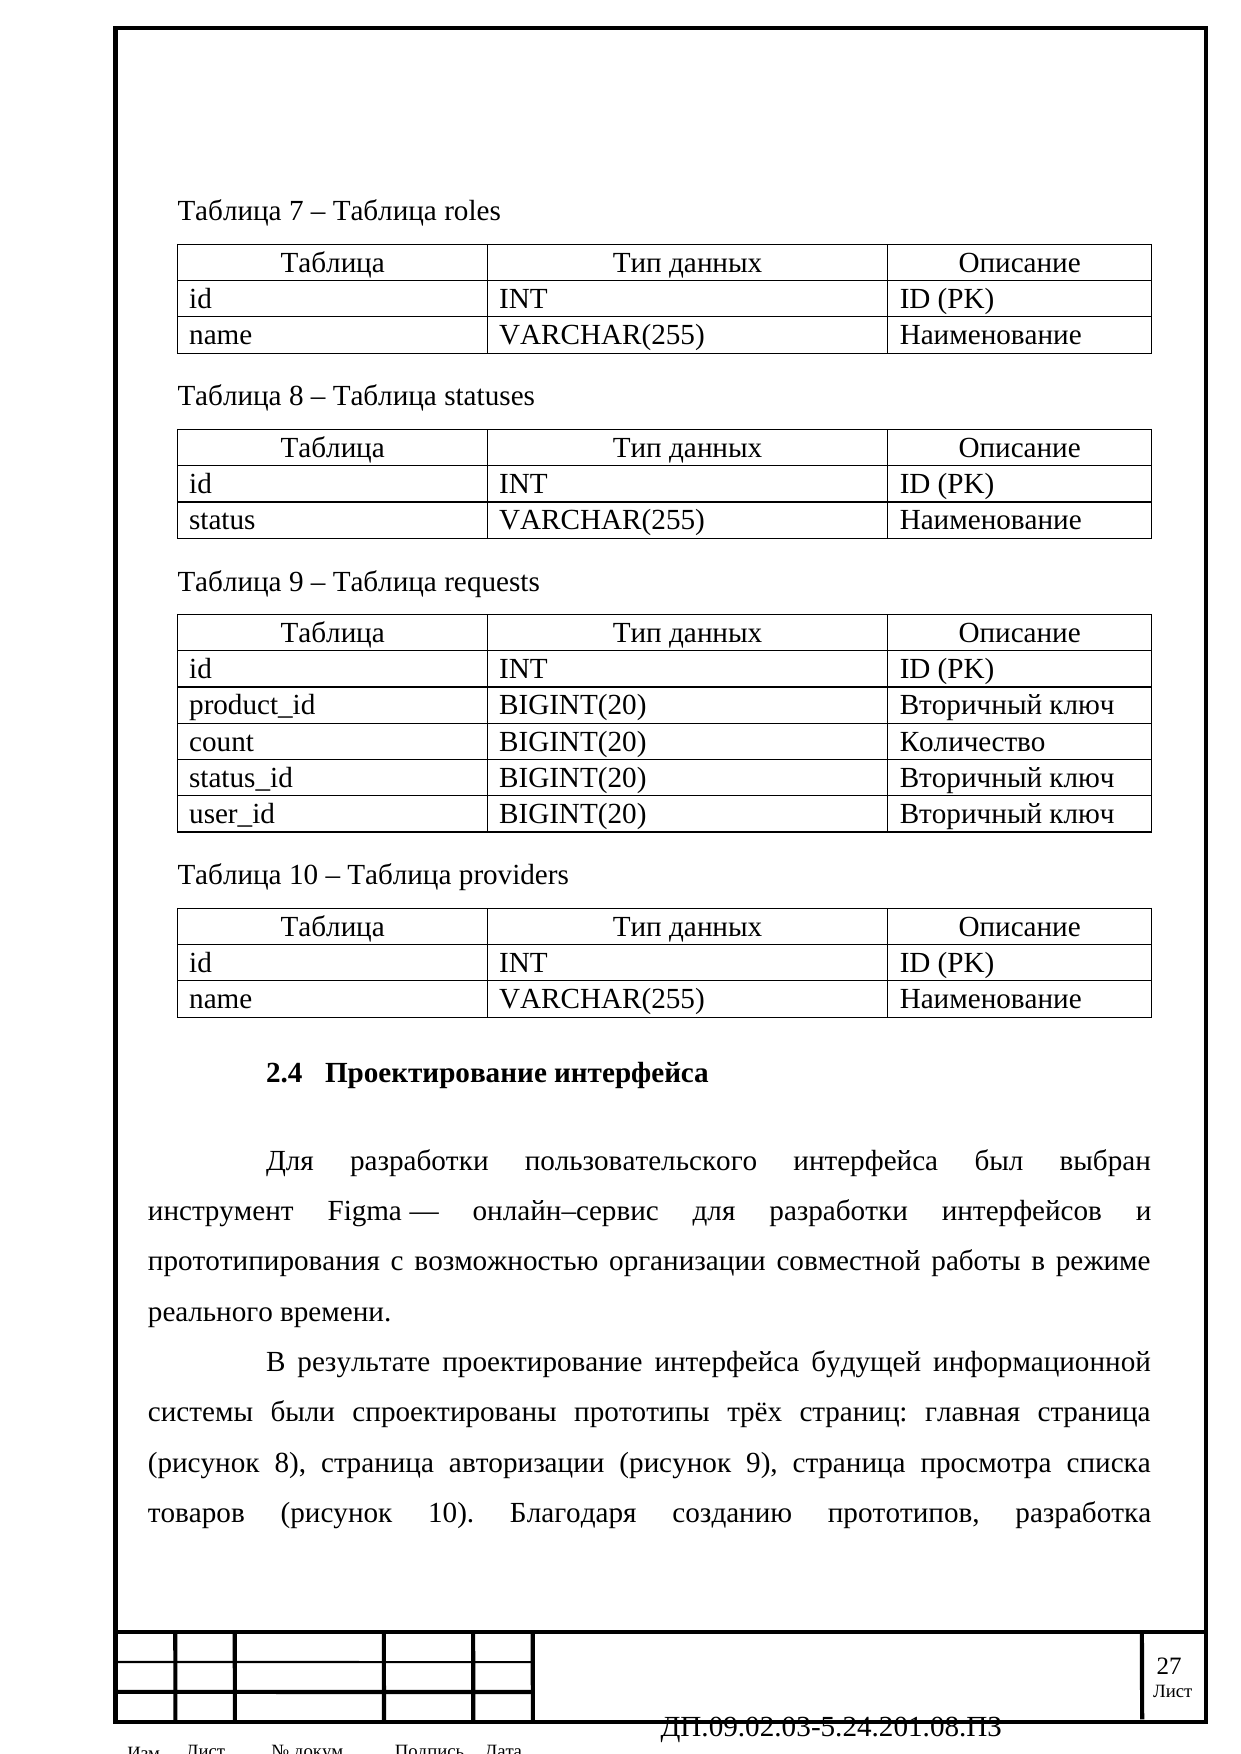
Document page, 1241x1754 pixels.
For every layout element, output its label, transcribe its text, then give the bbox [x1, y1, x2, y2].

table_cell id [178, 945, 487, 980]
table_cell ID (PK) [888, 281, 1151, 316]
table_header Тип данных [488, 909, 887, 944]
table_cell INT [488, 651, 887, 686]
table_cell BIGINT(20) [488, 796, 887, 831]
table_cell product_id [178, 688, 487, 723]
table_header Описание [888, 430, 1151, 465]
table_header Тип данных [488, 615, 887, 650]
table_header Таблица [178, 615, 487, 650]
table_cell ID (PK) [888, 945, 1151, 980]
table_cell INT [488, 945, 887, 980]
table_cell INT [488, 281, 887, 316]
table_header Описание [888, 615, 1151, 650]
table_header Таблица [178, 909, 487, 944]
table_header Описание [888, 909, 1151, 944]
table_header Таблица [178, 245, 487, 280]
table_header Описание [888, 245, 1151, 280]
table_cell INT [488, 466, 887, 501]
table_cell user_id [178, 796, 487, 831]
table_cell id [178, 281, 487, 316]
table_cell VARCHAR(255) [488, 981, 887, 1017]
table_cell name [178, 317, 487, 352]
table_cell Вторичный ключ [888, 760, 1151, 795]
table_cell status [178, 503, 487, 538]
table_cell count [178, 724, 487, 759]
table_cell VARCHAR(255) [488, 503, 887, 538]
table_cell id [178, 651, 487, 686]
table_cell Вторичный ключ [888, 796, 1151, 831]
text Таблица 9 – Таблица requests [177, 564, 1152, 597]
table_header Тип данных [488, 430, 887, 465]
table_cell Количество [888, 724, 1151, 759]
table_cell ID (PK) [888, 466, 1151, 501]
table_cell Наименование [888, 503, 1151, 538]
table_cell Вторичный ключ [888, 688, 1151, 723]
text Таблица 10 – Таблица providers [177, 857, 1152, 891]
table_cell BIGINT(20) [488, 724, 887, 759]
table_cell status_id [178, 760, 487, 795]
table_cell BIGINT(20) [488, 760, 887, 795]
text Таблица 8 – Таблица statuses [177, 378, 1152, 412]
text Таблица 7 – Таблица roles [177, 193, 1152, 227]
table_cell Наименование [888, 317, 1151, 352]
table_cell ID (PK) [888, 651, 1151, 686]
table_cell Наименование [888, 981, 1151, 1017]
table_cell VARCHAR(255) [488, 317, 887, 352]
list Проектирование интерфейса [148, 1055, 1152, 1089]
table_header Таблица [178, 430, 487, 465]
table_cell BIGINT(20) [488, 688, 887, 723]
table_cell name [178, 981, 487, 1017]
table_header Тип данных [488, 245, 887, 280]
table_cell id [178, 466, 487, 501]
